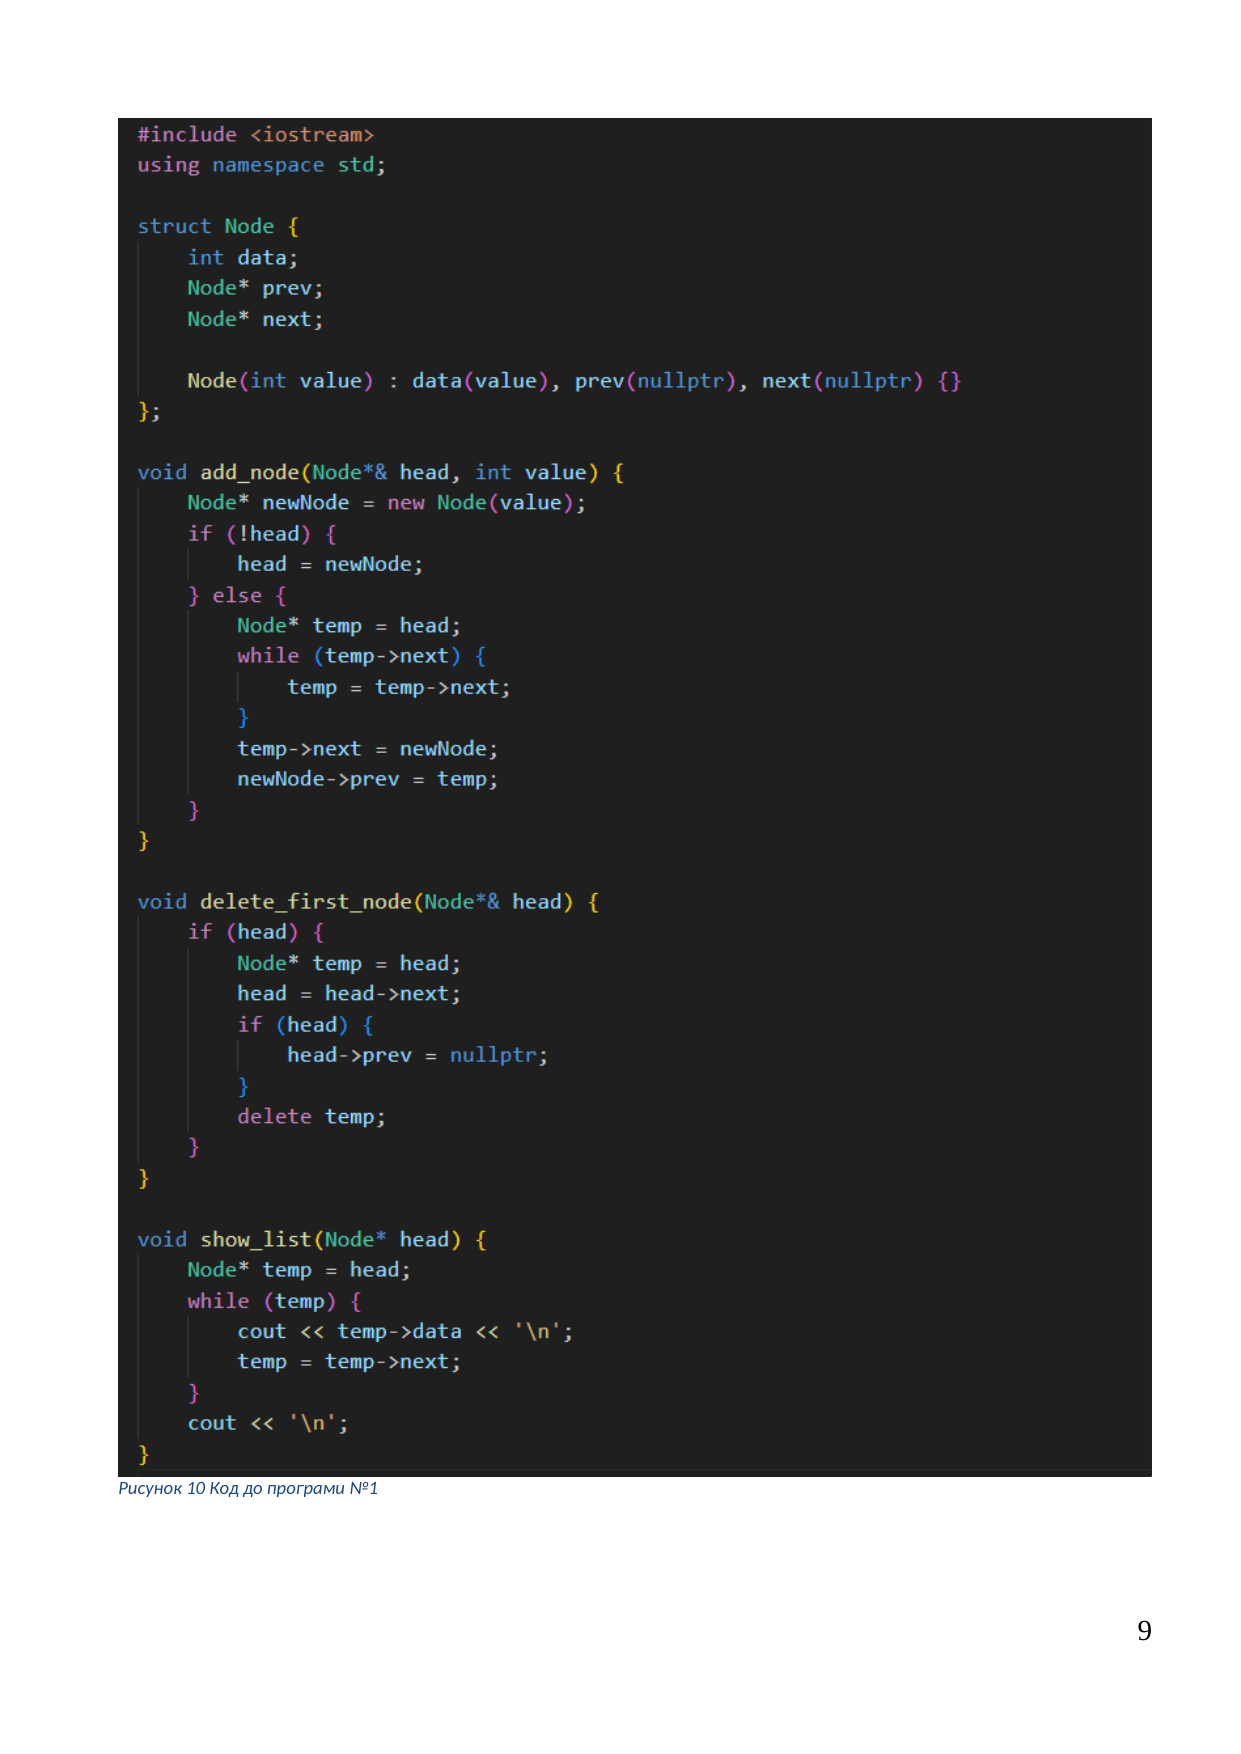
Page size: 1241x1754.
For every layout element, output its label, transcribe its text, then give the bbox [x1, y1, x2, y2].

picture [118, 118, 1152, 1477]
